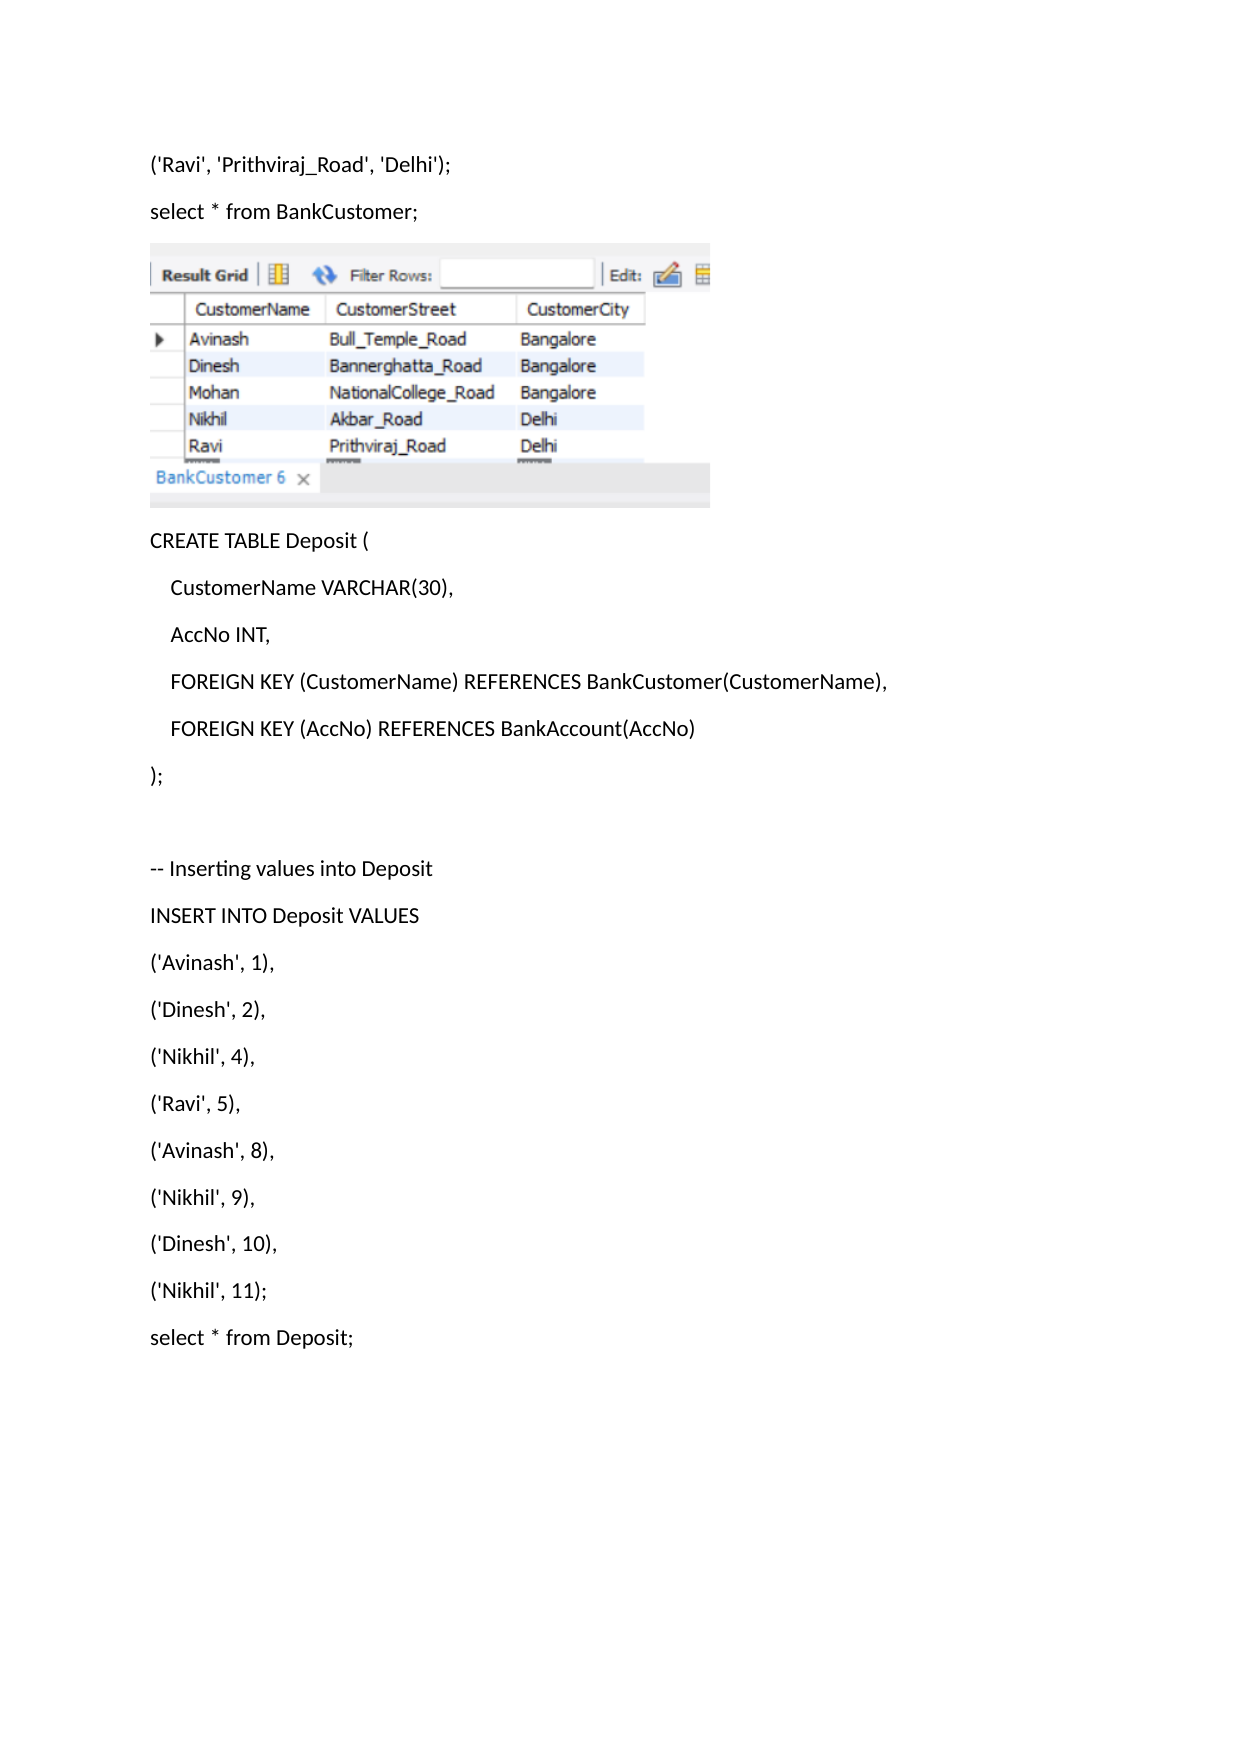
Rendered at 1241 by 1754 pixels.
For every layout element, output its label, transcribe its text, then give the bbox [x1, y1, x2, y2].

text select * from Deposit; [150, 1323, 1090, 1351]
text -- Inserting values into Deposit [150, 854, 1090, 882]
text ('Nikhil', 11); [150, 1276, 1090, 1304]
text ('Dinesh', 10), [150, 1229, 1090, 1257]
text AccNo INT, [150, 620, 1090, 648]
text ('Avinash', 1), [150, 948, 1090, 976]
text ('Nikhil', 4), [150, 1042, 1090, 1070]
text select * from BankCustomer; [150, 197, 1090, 225]
picture [150, 243, 711, 508]
text ('Ravi', 'Prithviraj_Road', 'Delhi'); [150, 150, 1090, 178]
text INSERT INTO Deposit VALUES [150, 901, 1090, 929]
text CustomerName VARCHAR(30), [150, 573, 1090, 601]
text FOREIGN KEY (AccNo) REFERENCES BankAccount(AccNo) [150, 714, 1090, 742]
text FOREIGN KEY (CustomerName) REFERENCES BankCustomer(CustomerName), [150, 667, 1090, 695]
text ('Dinesh', 2), [150, 995, 1090, 1023]
text ('Avinash', 8), [150, 1136, 1090, 1164]
text ); [150, 761, 1090, 789]
text ('Ravi', 5), [150, 1089, 1090, 1117]
text CREATE TABLE Deposit ( [150, 526, 1090, 554]
text ('Nikhil', 9), [150, 1183, 1090, 1211]
